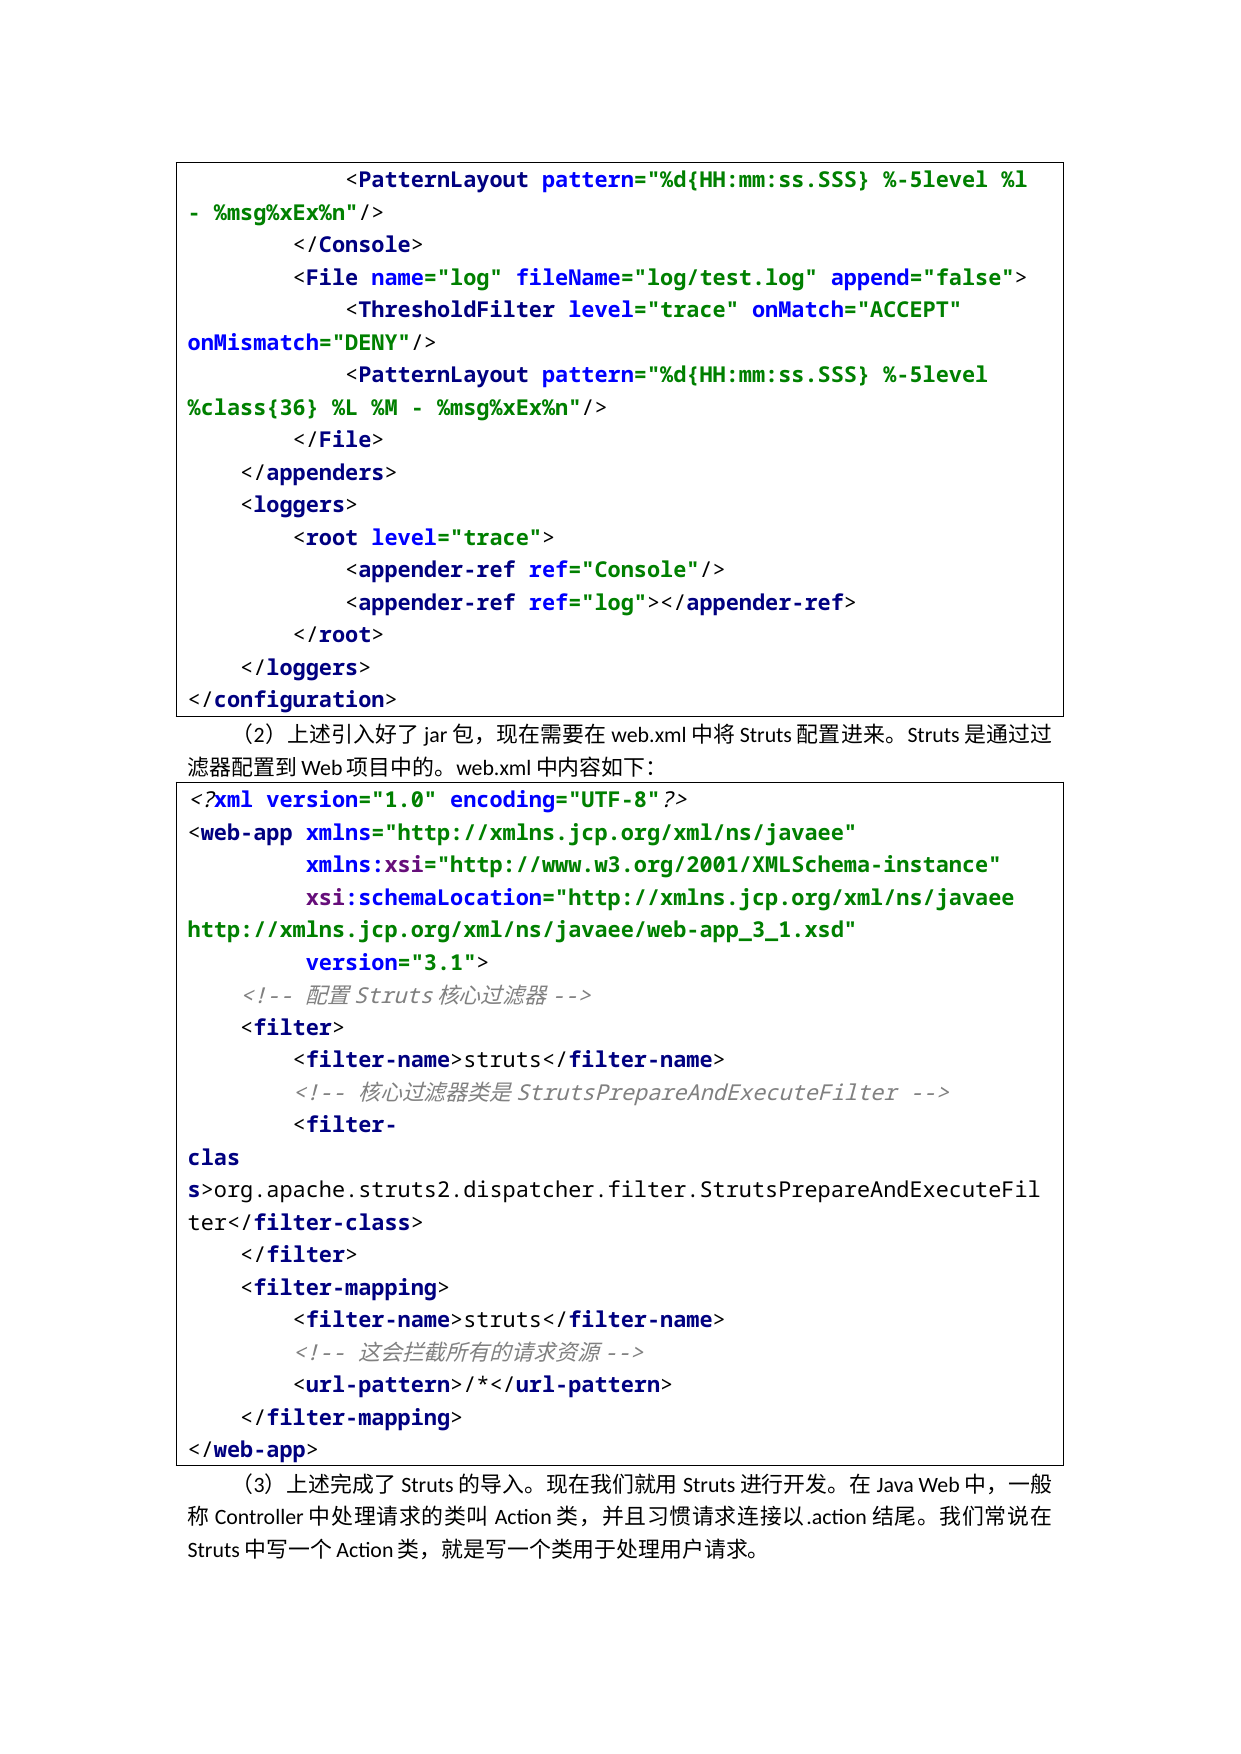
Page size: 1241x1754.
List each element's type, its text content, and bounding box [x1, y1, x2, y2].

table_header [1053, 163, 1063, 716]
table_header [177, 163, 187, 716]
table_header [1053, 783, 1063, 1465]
text （2）上述引入好了jar包，现在需要在web.xml中将Struts配置进来。Struts是通过过滤器配置到Web项目中的。web.xml中内容如下： [187, 717, 1053, 782]
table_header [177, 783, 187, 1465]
text （3）上述完成了Struts的导入。现在我们就用Struts进行开发。在Java Web中，一般称Controller中处理请求的类叫Action类，并且习惯请求连接以.action结尾。我们常说在Struts中写一个Action类，就是写一个类用于处理用户请求。 [187, 1466, 1053, 1564]
